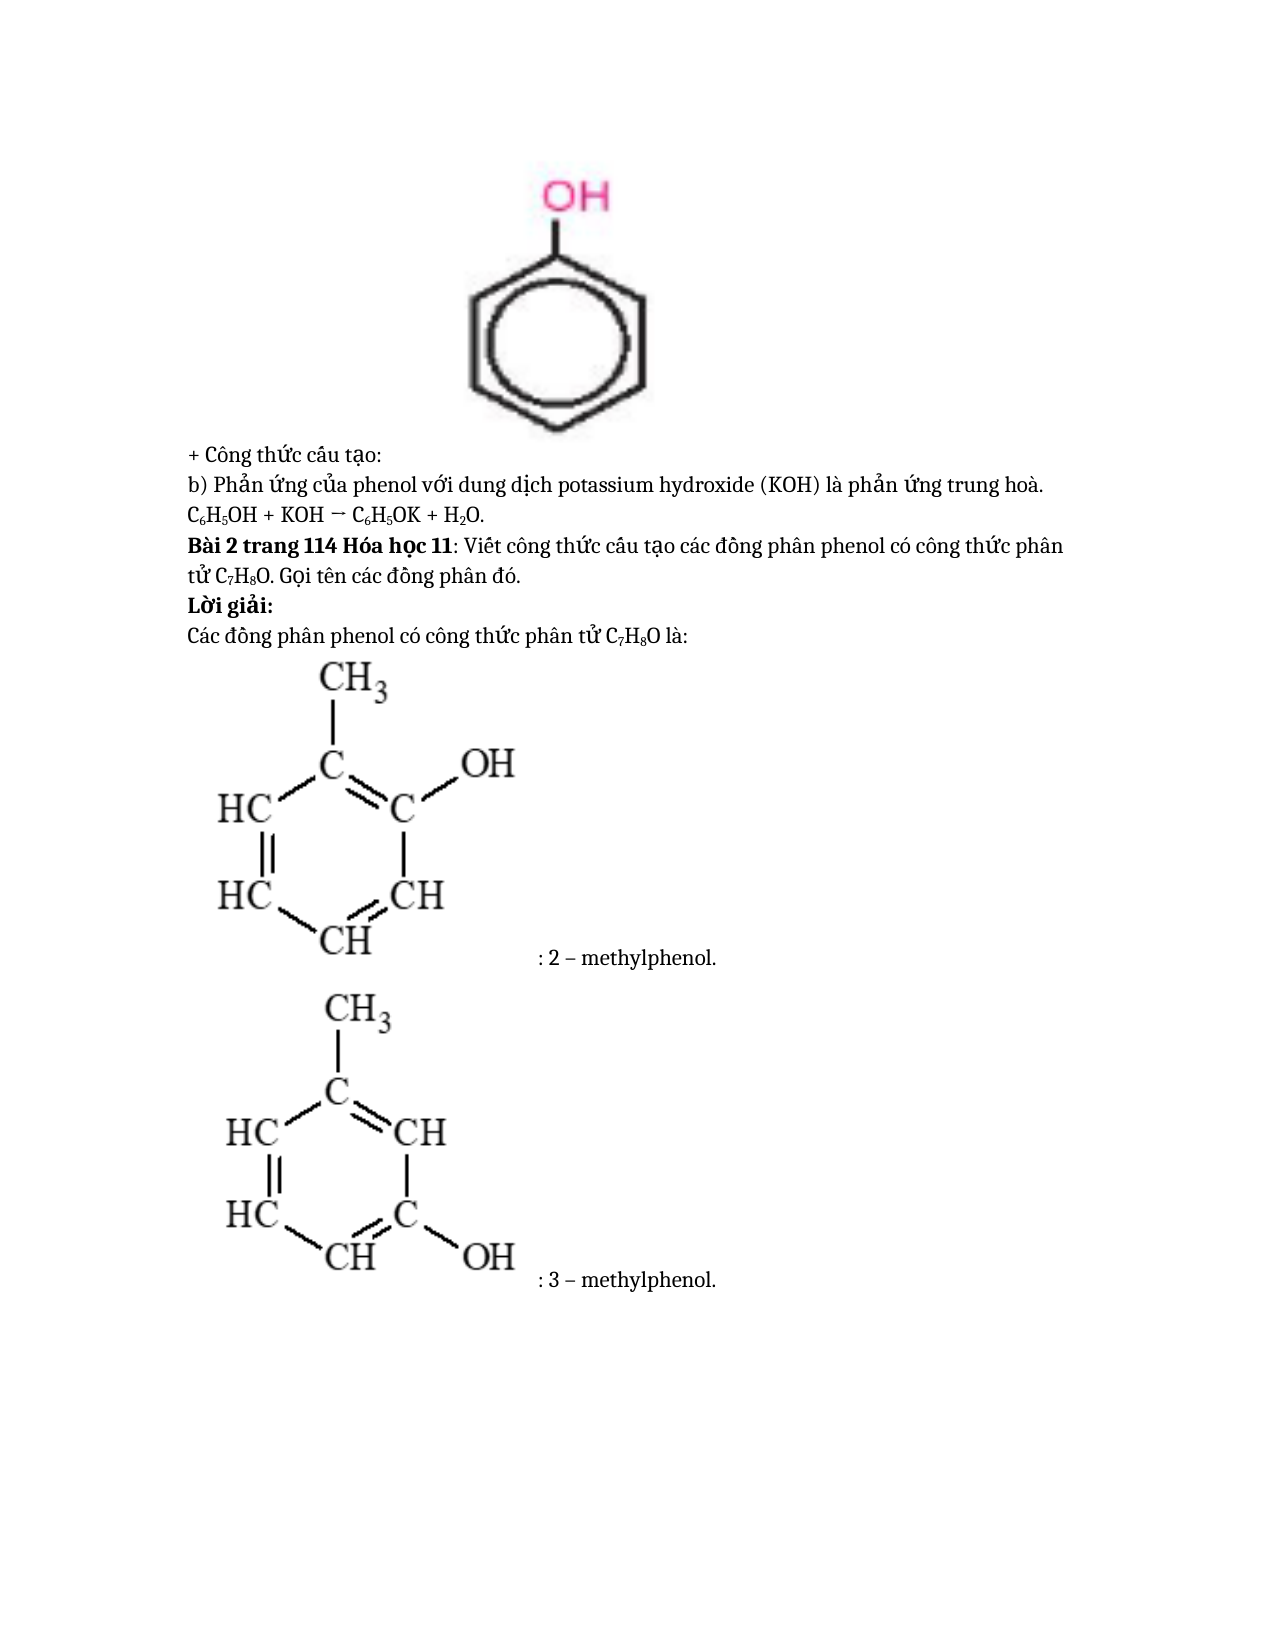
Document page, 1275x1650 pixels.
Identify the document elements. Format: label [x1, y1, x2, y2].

picture [206, 653, 519, 966]
text [187, 150, 1087, 1294]
picture [406, 150, 719, 463]
picture [206, 975, 519, 1288]
